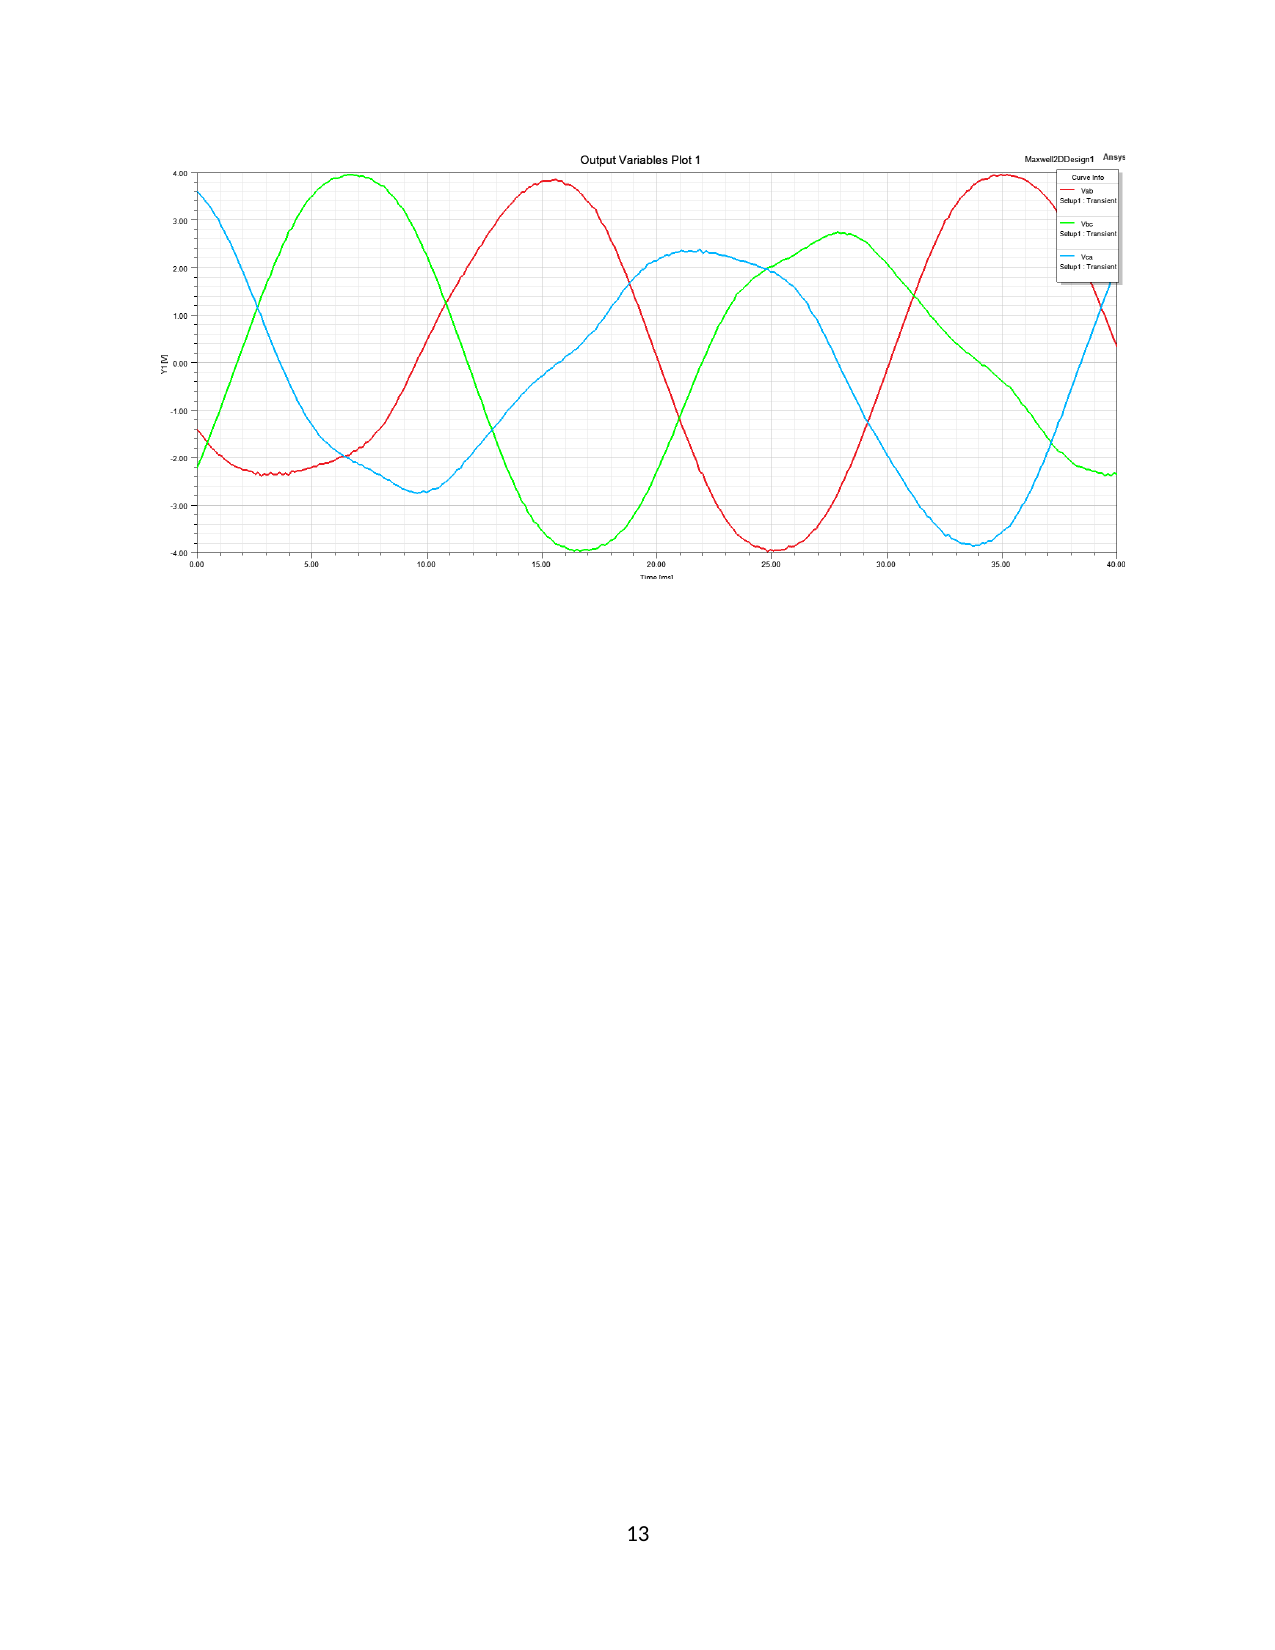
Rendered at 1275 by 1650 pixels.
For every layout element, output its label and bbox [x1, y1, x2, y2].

picture [150, 150, 1125, 579]
